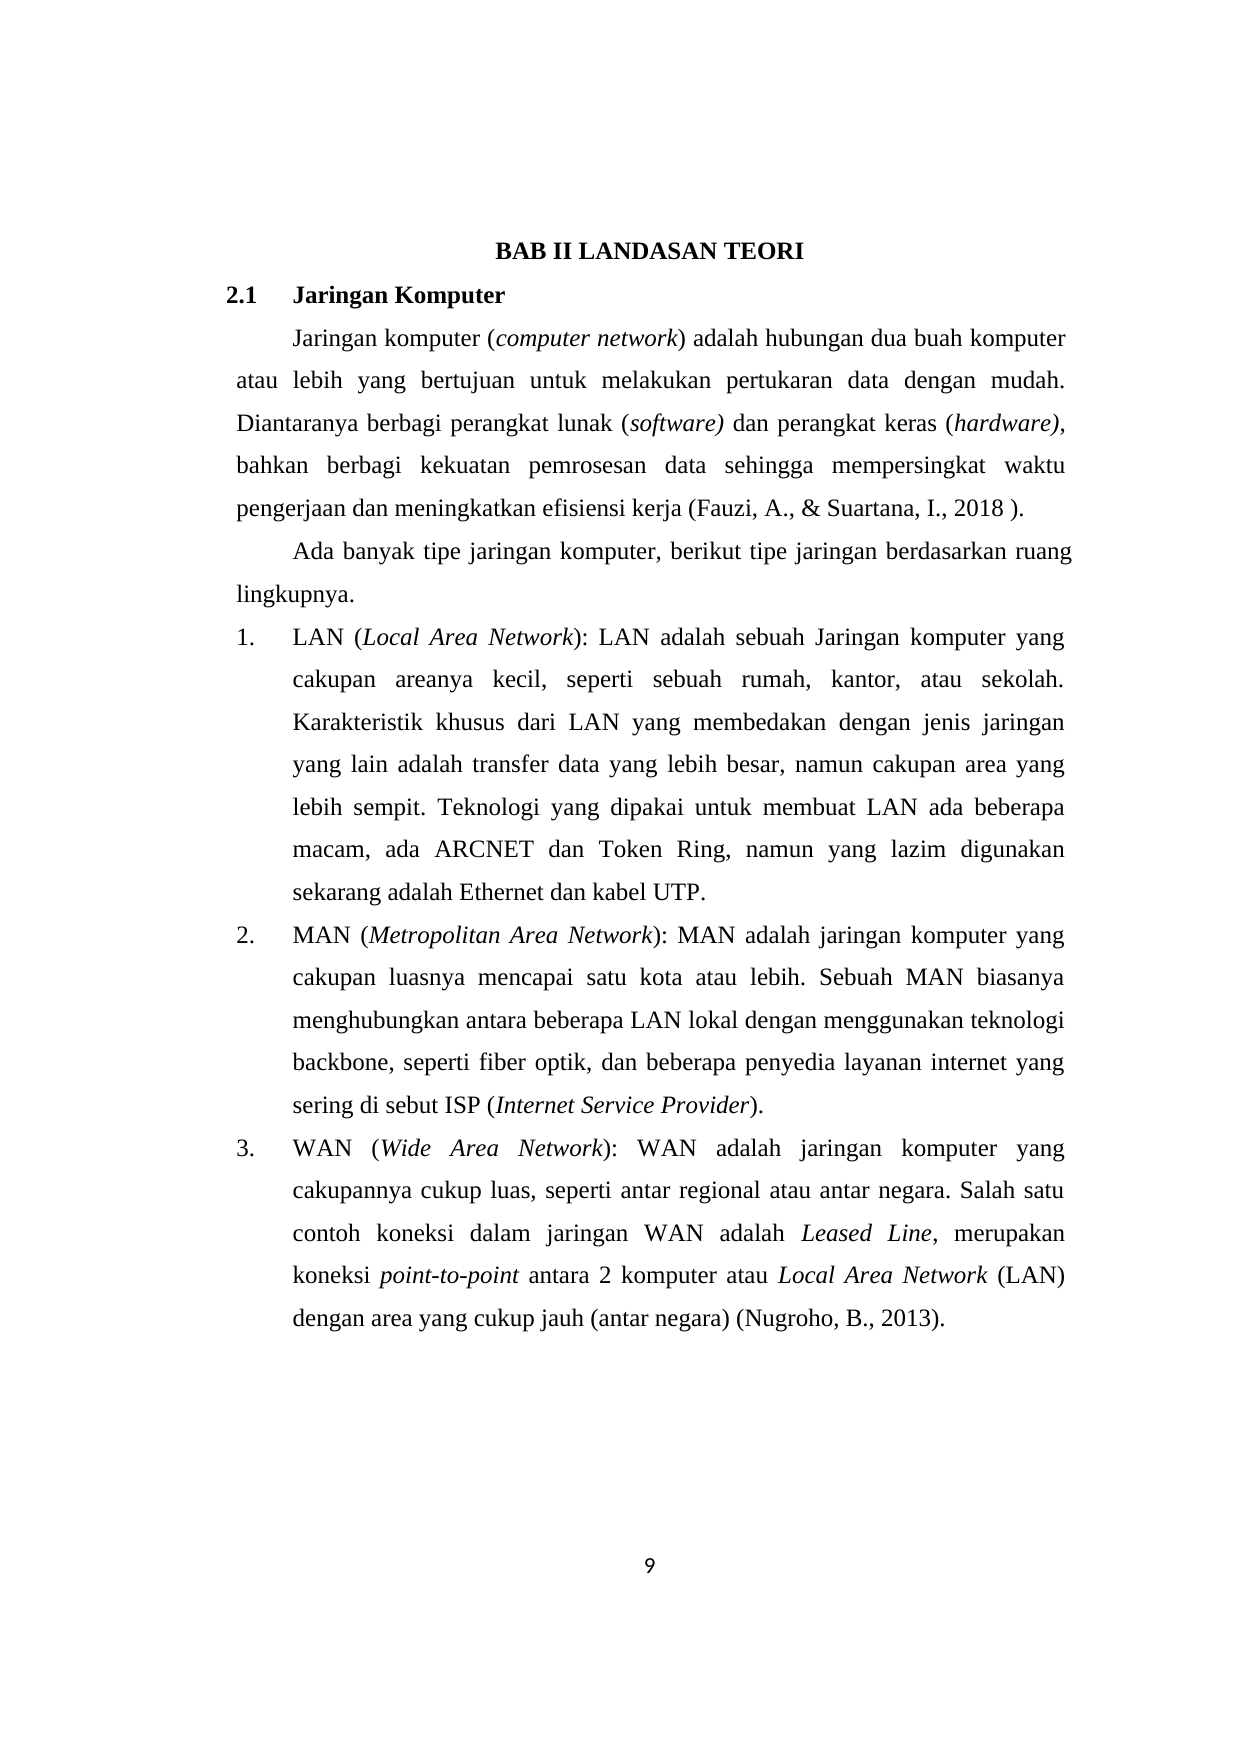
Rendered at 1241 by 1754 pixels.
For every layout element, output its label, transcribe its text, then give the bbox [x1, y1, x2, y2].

text BAB II LANDASAN TEORI [298, 236, 1002, 265]
list WAN (Wide Area Network): WAN adalah jaringan komputer yang cakupannya cukup luas, seperti antar regional atau antar negara. Salah satu contoh koneksi dalam jaringan WAN adalah Leased Line, merupakan koneksi point-to-point antara 2 komputer atau Local Area Network (LAN) dengan area yang cukup jauh (antar negara) (Nugroho, B., 2013). [236, 1133, 1065, 1331]
text Ada banyak tipe jaringan komputer, berikut tipe jaringan berdasarkan ruang lingkupnya. [236, 536, 1073, 607]
list LAN (Local Area Network): LAN adalah sebuah Jaringan komputer yang cakupan areanya kecil, seperti sebuah rumah, kantor, atau sekolah. Karakteristik khusus dari LAN yang membedakan dengan jenis jaringan yang lain adalah transfer data yang lebih besar, namun cakupan area yang lebih sempit. Teknologi yang dipakai untuk membuat LAN ada beberapa macam, ada ARCNET dan Token Ring, namun yang lazim digunakan sekarang adalah Ethernet dan kabel UTP. [236, 622, 1065, 905]
list MAN (Metropolitan Area Network): MAN adalah jaringan komputer yang cakupan luasnya mencapai satu kota atau lebih. Sebuah MAN biasanya menghubungkan antara beberapa LAN lokal dengan menggunakan teknologi backbone, seperti fiber optik, dan beberapa penyedia layanan internet yang sering di sebut ISP (Internet Service Provider). [236, 920, 1065, 1118]
text 9 [226, 1552, 1073, 1580]
text Jaringan komputer (computer network) adalah hubungan dua buah komputer atau lebih yang bertujuan untuk melakukan pertukaran data dengan mudah. Diantaranya berbagi perangkat lunak (software) dan perangkat keras (hardware), bahkan berbagi kekuatan pemrosesan data sehingga mempersingkat waktu pengerjaan dan meningkatkan efisiensi kerja (Fauzi, A., & Suartana, I., 2018 ). [236, 323, 1066, 522]
subtitle 2.1 Jaringan Komputer [226, 280, 1074, 308]
